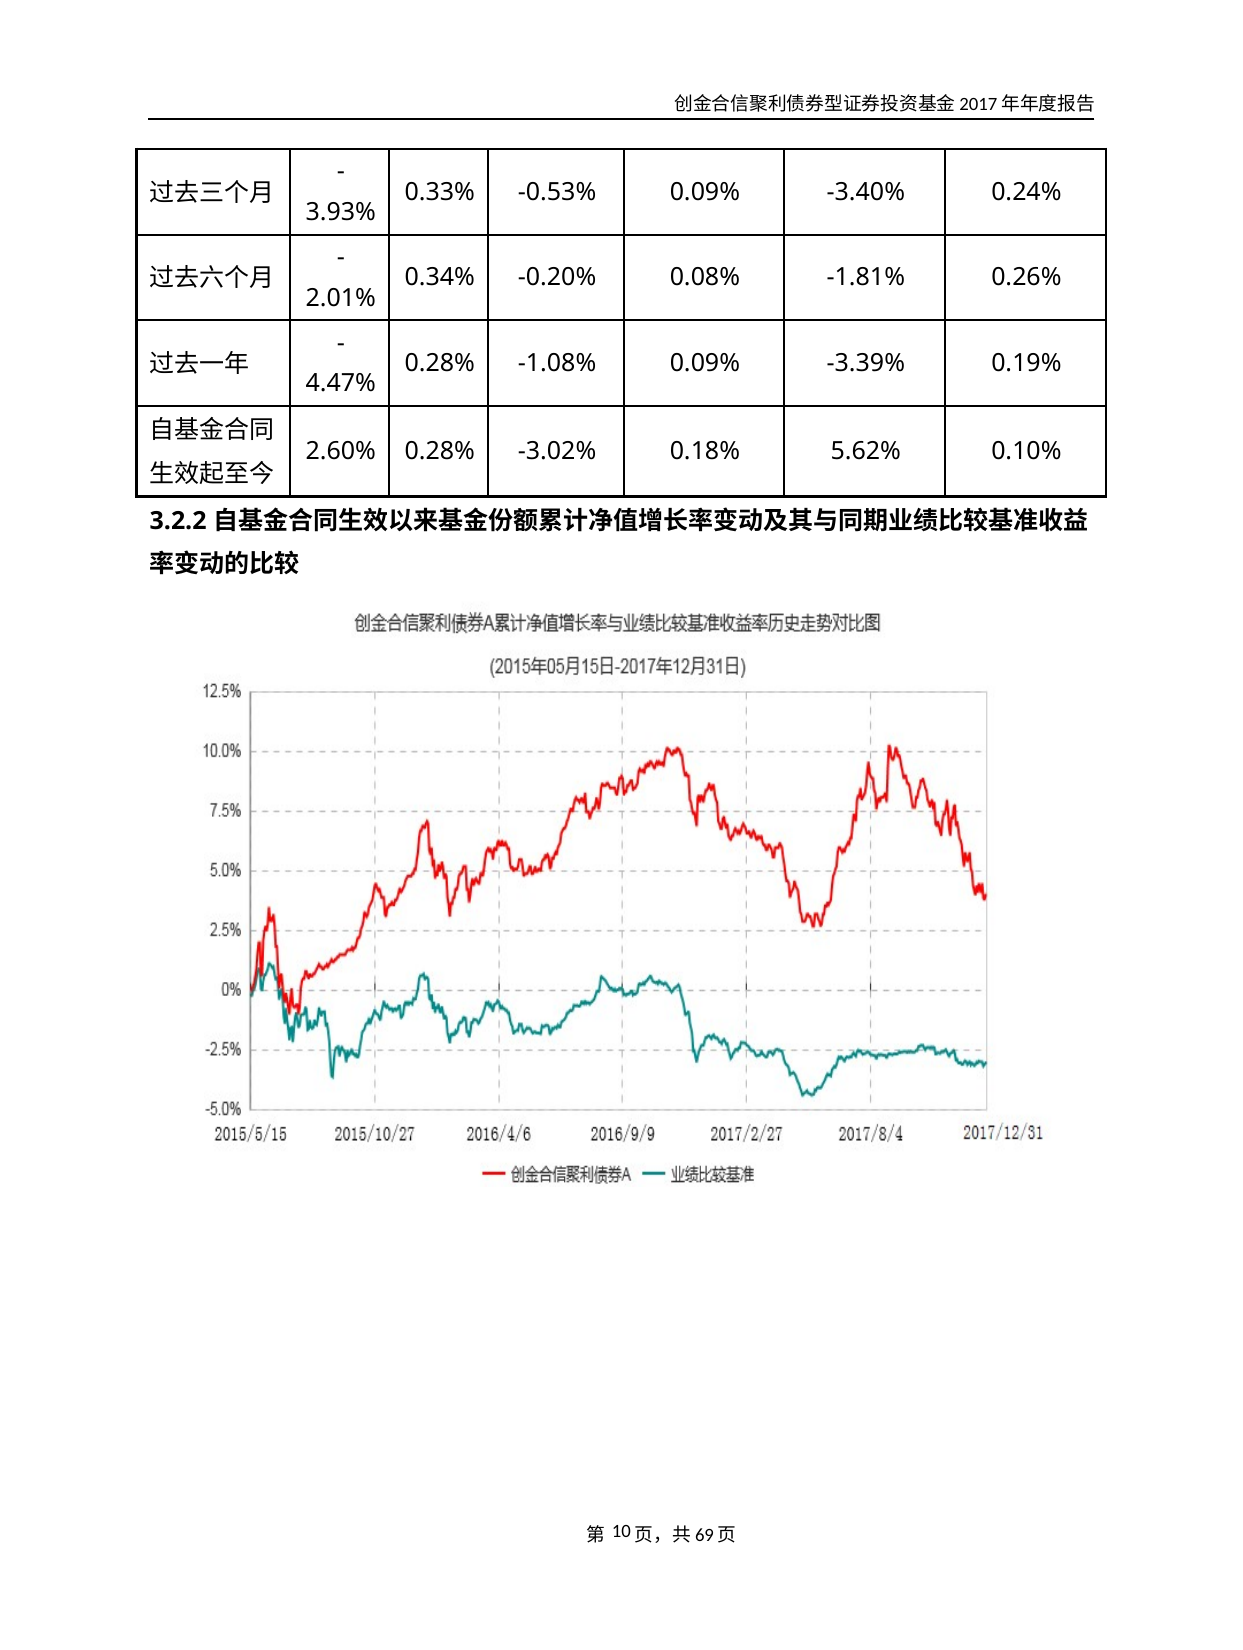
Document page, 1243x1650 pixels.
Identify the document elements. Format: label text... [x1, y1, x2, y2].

table_cell 5.62% [785, 407, 944, 495]
table_cell -1.81% [785, 236, 944, 319]
table_cell -0.53% [489, 150, 623, 233]
table_cell -1.08% [489, 321, 623, 405]
table_cell 0.26% [946, 236, 1105, 319]
table_cell 0.34% [390, 236, 487, 319]
table_cell -4.47% [291, 321, 388, 405]
table_cell 0.18% [625, 407, 783, 495]
table_cell 自基金合同生效起至今 [138, 407, 289, 495]
table_cell -0.20% [489, 236, 623, 319]
table_cell 0.24% [946, 150, 1105, 233]
table_cell 0.33% [390, 150, 487, 233]
table_cell 0.09% [625, 321, 783, 405]
table_cell 0.09% [625, 150, 783, 233]
table_cell 过去六个月 [138, 236, 289, 319]
text 3.2.2 自基金合同生效以来基金份额累计净值增长率变动及其与同期业绩比较基准收益率变动的比较 [149, 501, 1094, 580]
table_cell 0.10% [946, 407, 1105, 495]
table_cell -3.40% [785, 150, 944, 233]
picture [149, 590, 1069, 1187]
table_cell -3.02% [489, 407, 623, 495]
table_cell -2.01% [291, 236, 388, 319]
table_cell 0.28% [390, 321, 487, 405]
table_cell -3.39% [785, 321, 944, 405]
table_cell 过去三个月 [138, 150, 289, 233]
table_cell 过去一年 [138, 321, 289, 405]
table_cell 0.08% [625, 236, 783, 319]
table_cell -3.93% [291, 150, 388, 233]
table_cell 0.19% [946, 321, 1105, 405]
table_cell 2.60% [291, 407, 388, 495]
table_cell 0.28% [390, 407, 487, 495]
